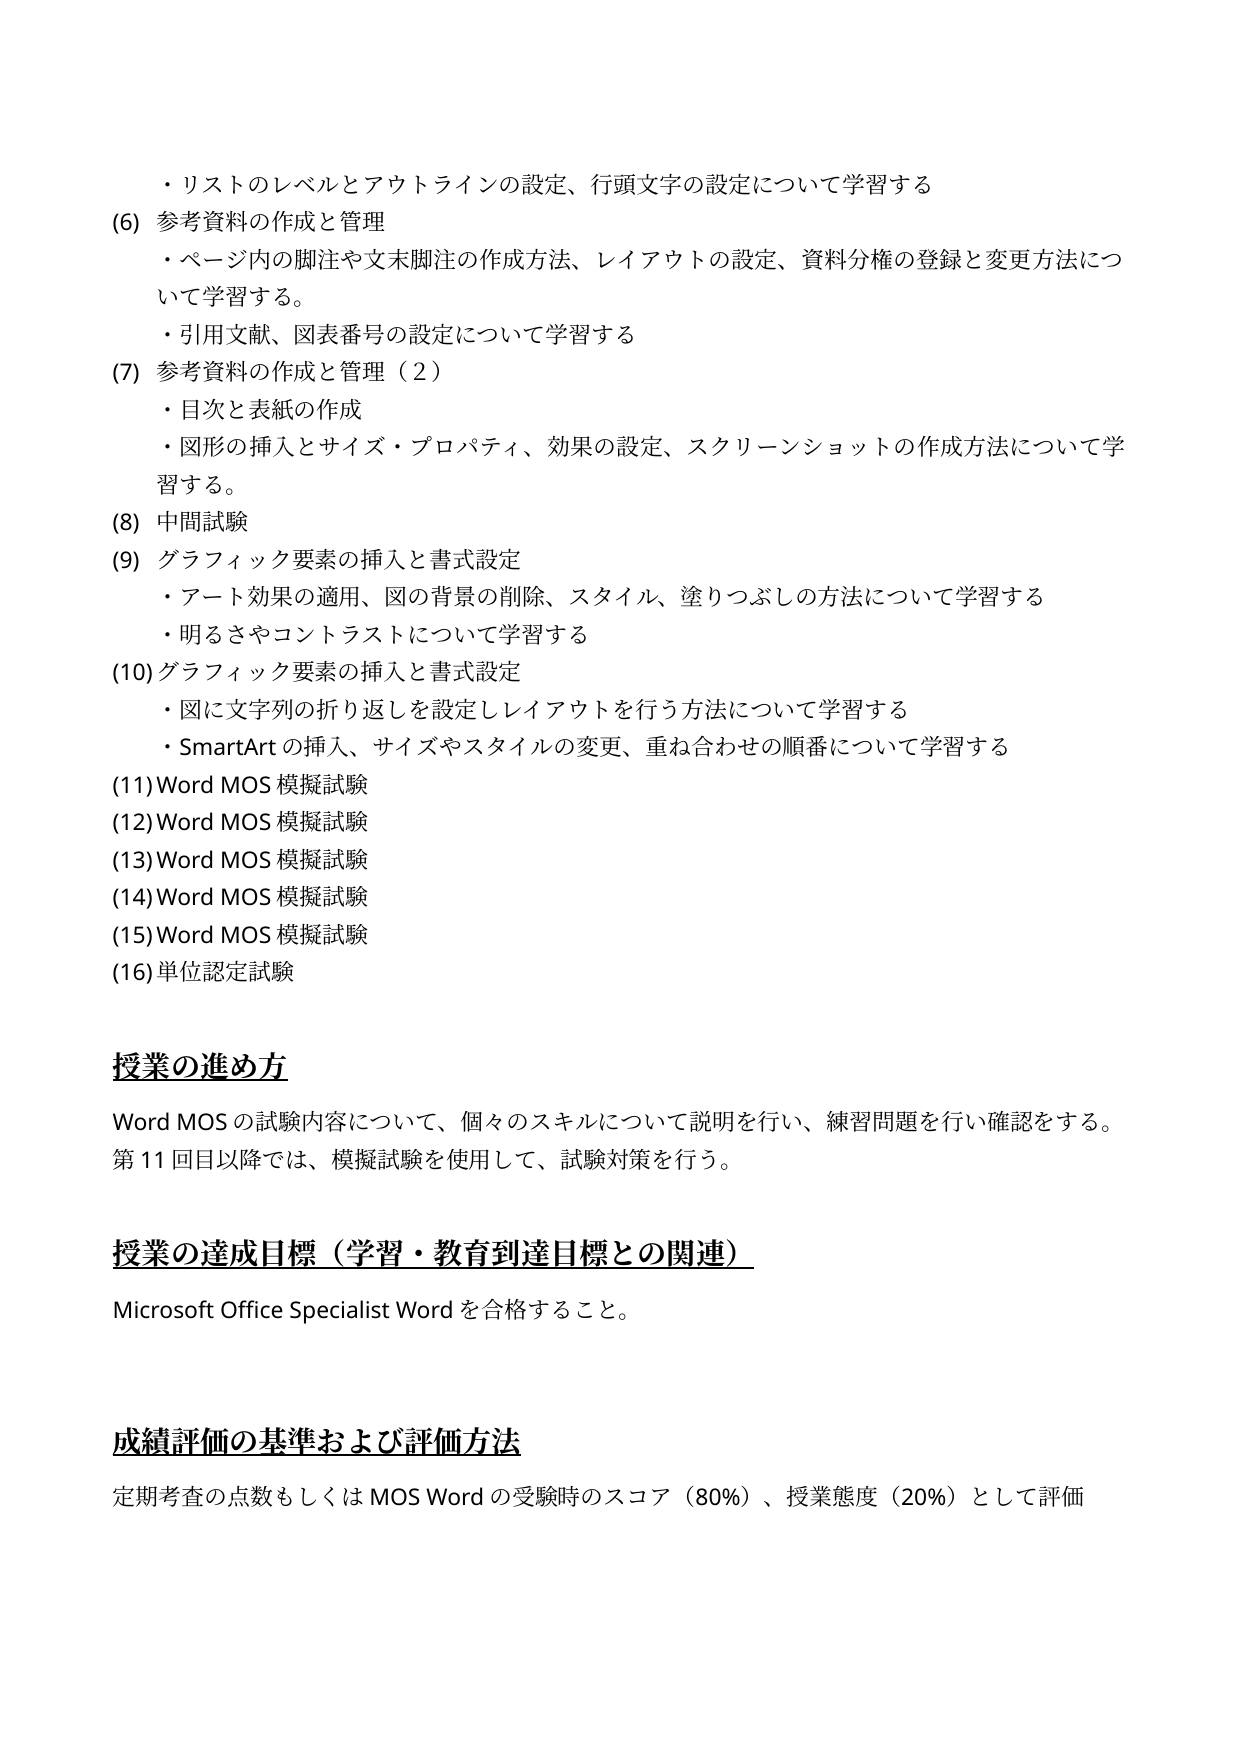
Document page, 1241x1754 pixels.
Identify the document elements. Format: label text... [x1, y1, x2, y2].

text Microsoft Office Specialist Wordを合格すること。 [112, 1289, 1128, 1327]
list Word MOS模擬試験 [112, 914, 1128, 952]
list Word MOS模擬試験 [112, 839, 1128, 877]
text 定期考査の点数もしくはMOS Wordの受験時のスコア（80%）、授業態度（20%）として評価 [112, 1477, 1128, 1514]
list グラフィック要素の挿入と書式設定 ・アート効果の適用、図の背景の削除、スタイル、塗りつぶしの方法について学習する ・明るさやコントラストについて学習する [112, 539, 1128, 652]
list ・図に文字列の折り返しを設定しレイアウトを行う方法について学習する ・SmartArtの挿入、サイズやスタイルの変更、重ね合わせの順番について学習する [156, 689, 1128, 764]
list グラフィック要素の挿入と書式設定 [112, 652, 1128, 689]
text Word MOSの試験内容について、個々のスキルについて説明を行い、練習問題を行い確認をする。 第11回目以降では、模擬試験を使用して、試験対策を行う。 [112, 1102, 1128, 1214]
list 参考資料の作成と管理 ・ページ内の脚注や文末脚注の作成方法、レイアウトの設定、資料分権の登録と変更方法について学習する。 ・引用文献、図表番号の設定について学習する [112, 202, 1128, 352]
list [112, 164, 1128, 202]
list Word MOS模擬試験 [112, 877, 1128, 914]
list Word MOS模擬試験 [112, 802, 1128, 839]
list 参考資料の作成と管理（２） ・目次と表紙の作成 ・図形の挿入とサイズ・プロパティ、効果の設定、スクリーンショットの作成方法について学習する。 [112, 352, 1128, 502]
text 成績評価の基準および評価方法 [112, 1402, 1128, 1477]
text 授業の達成目標（学習・教育到達目標との関連） [112, 1214, 1128, 1289]
list 中間試験 [112, 502, 1128, 539]
list 単位認定試験 [112, 952, 1128, 989]
text 授業の進め方 [112, 1027, 1128, 1102]
list Word MOS模擬試験 [112, 764, 1128, 802]
